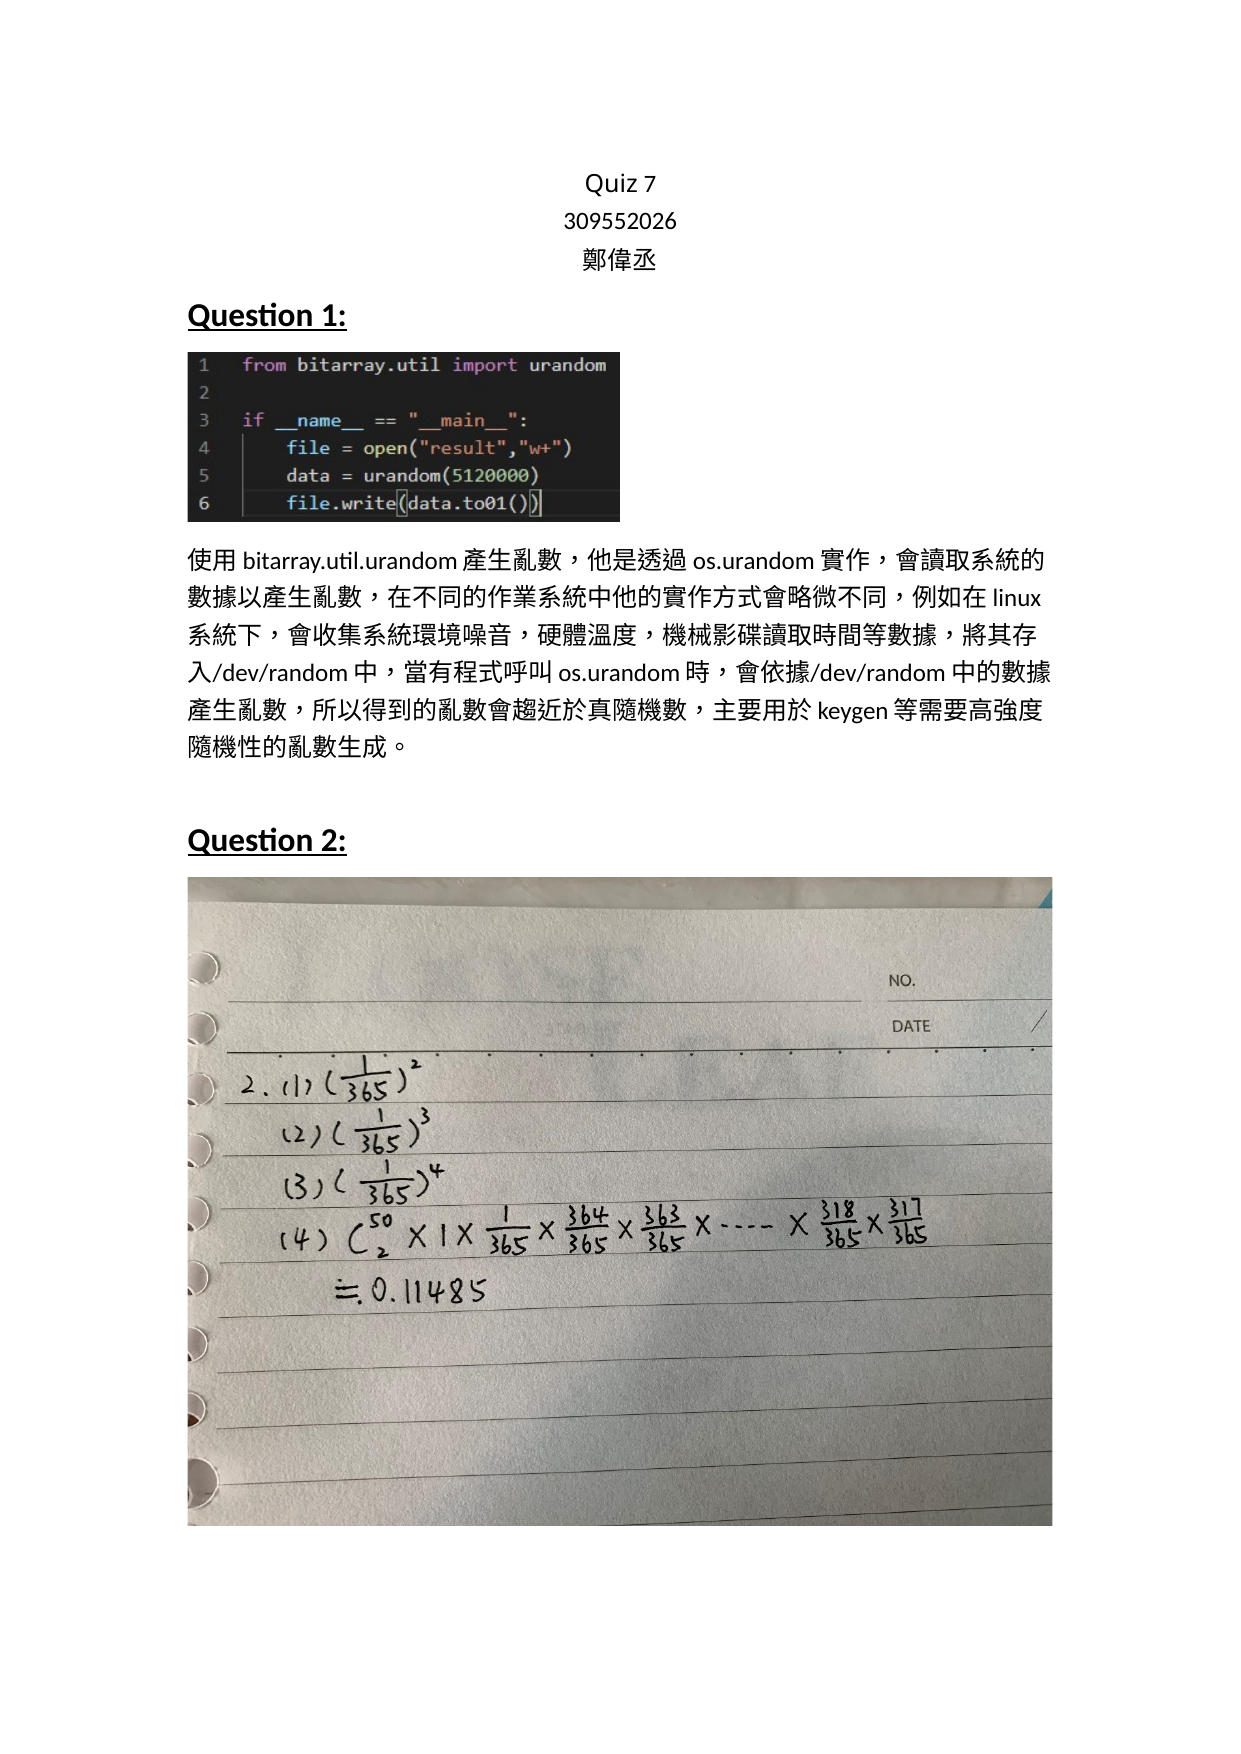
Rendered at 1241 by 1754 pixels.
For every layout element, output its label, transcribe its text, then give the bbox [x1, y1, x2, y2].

text Quiz 7 [187, 164, 1053, 202]
picture [187, 352, 620, 522]
text Question 1: [187, 277, 1053, 352]
text Question 2: [187, 802, 1053, 877]
picture [187, 877, 1053, 1526]
text 使用bitarray.util.urandom產生亂數，他是透過os.urandom實作，會讀取系統的數據以產生亂數，在不同的作業系統中他的實作方式會略微不同，例如在linux系統下，會收集系統環境噪音，硬體溫度，機械影碟讀取時間等數據，將其存入/dev/random中，當有程式呼叫os.urandom時，會依據/dev/random中的數據產生亂數，所以得到的亂數會趨近於真隨機數，主要用於keygen等需要高強度隨機性的亂數生成。 [187, 539, 1053, 764]
text 鄭偉丞 [187, 239, 1053, 277]
text 309552026 [187, 202, 1053, 239]
